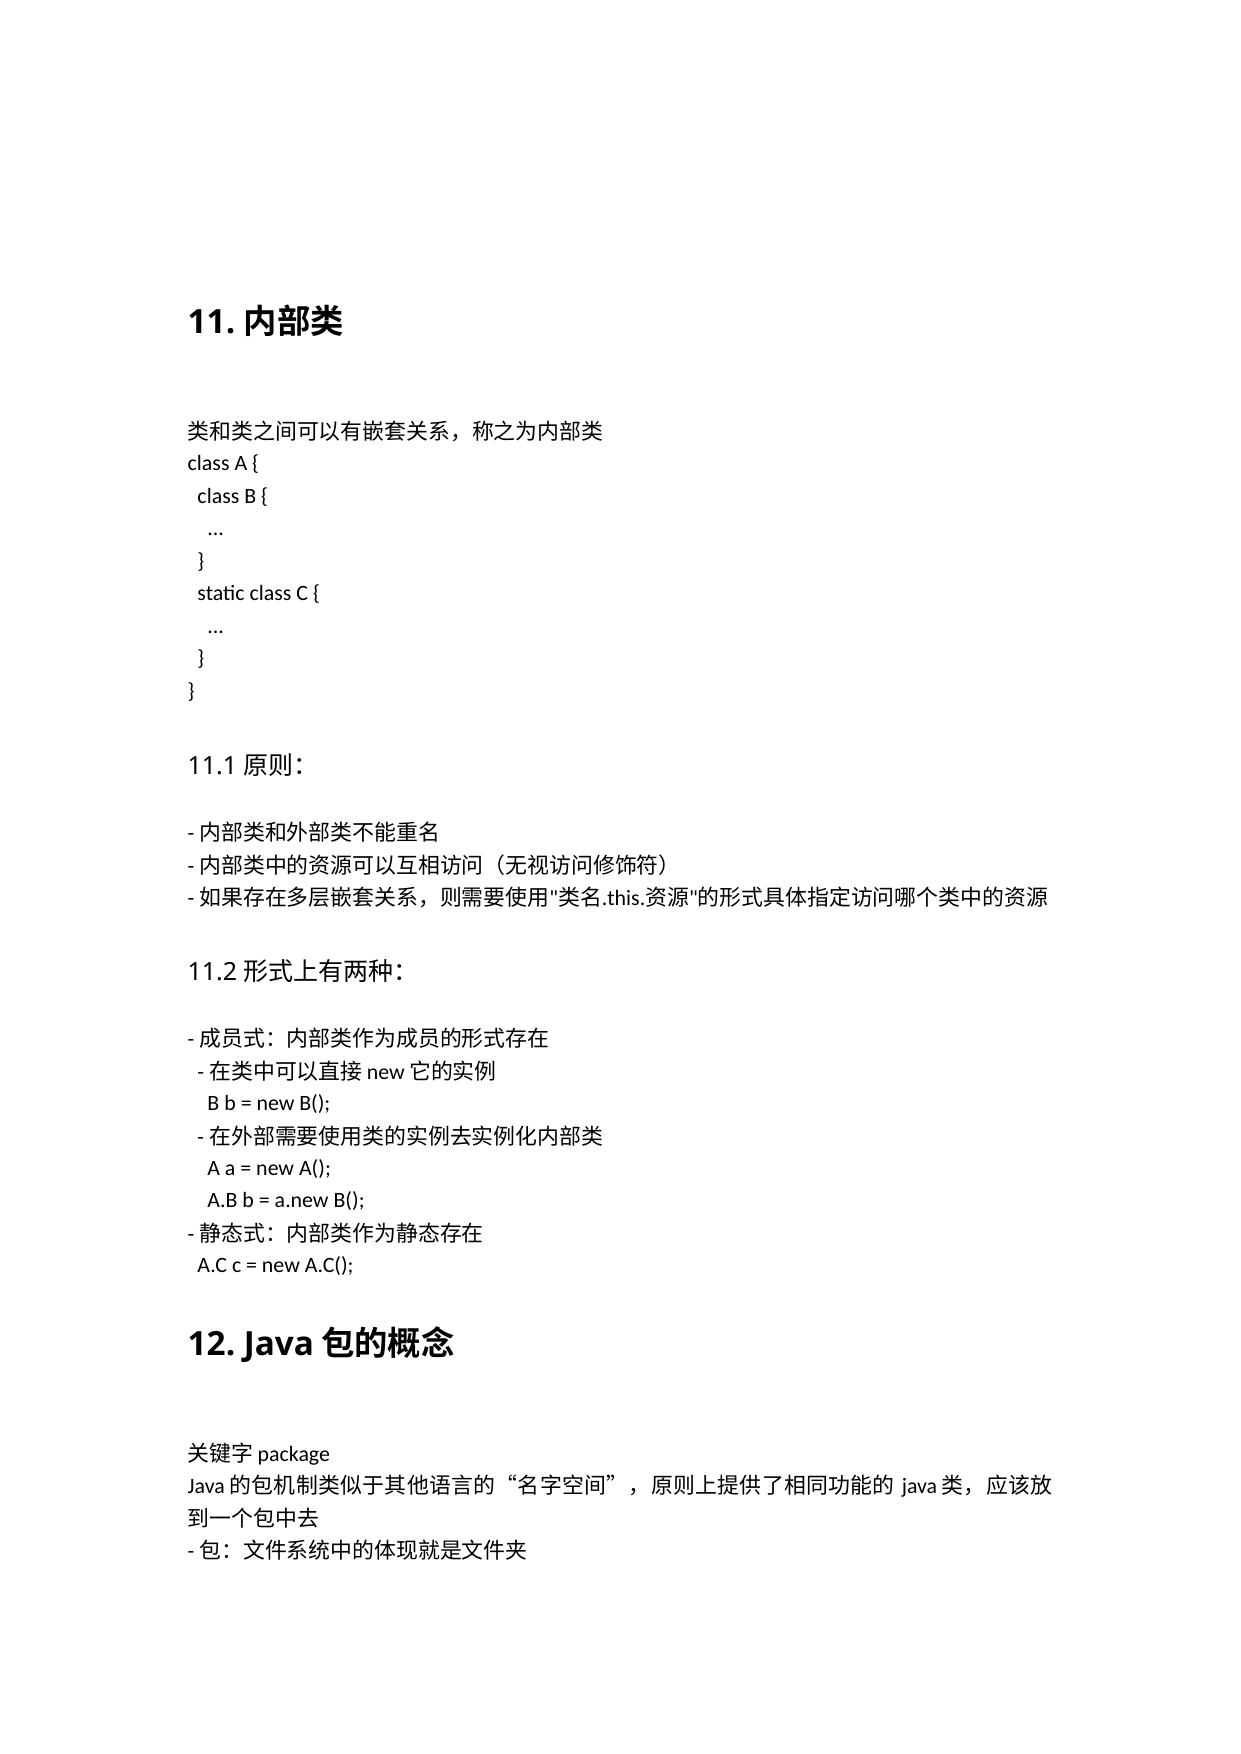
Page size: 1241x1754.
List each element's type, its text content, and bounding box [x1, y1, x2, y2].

text - 静态式：内部类作为静态存在 [187, 1216, 1053, 1248]
text A a = new A(); [187, 1151, 1053, 1183]
text - 如果存在多层嵌套关系，则需要使用"类名.this.资源"的形式具体指定访问哪个类中的资源 [187, 880, 1053, 912]
text class B { [187, 479, 1053, 511]
text - 内部类中的资源可以互相访问（无视访问修饰符） [187, 847, 1053, 880]
text B b = new B(); [187, 1086, 1053, 1118]
text ... [187, 609, 1053, 641]
text Java的包机制类似于其他语言的“名字空间”，原则上提供了相同功能的java类，应该放到一个包中去 [187, 1468, 1053, 1533]
text } [187, 674, 1053, 706]
text 类和类之间可以有嵌套关系，称之为内部类 [187, 414, 1053, 446]
subtitle 内部类 [187, 287, 1053, 352]
text A.C c = new A.C(); [187, 1248, 1053, 1281]
subtitle 原则： [187, 731, 1053, 796]
text - 成员式：内部类作为成员的形式存在 [187, 1021, 1053, 1053]
text - 内部类和外部类不能重名 [187, 815, 1053, 847]
text ... [187, 511, 1053, 544]
text } [187, 544, 1053, 576]
subtitle 形式上有两种： [187, 937, 1053, 1002]
text - 在类中可以直接new它的实例 [187, 1053, 1053, 1086]
text static class C { [187, 576, 1053, 609]
text } [187, 641, 1053, 674]
subtitle Java包的概念 [187, 1308, 1053, 1373]
text - 在外部需要使用类的实例去实例化内部类 [187, 1118, 1053, 1151]
text - 包：文件系统中的体现就是文件夹 [187, 1533, 1053, 1566]
text class A { [187, 446, 1053, 479]
text 关键字package [187, 1436, 1053, 1468]
text A.B b = a.new B(); [187, 1183, 1053, 1216]
